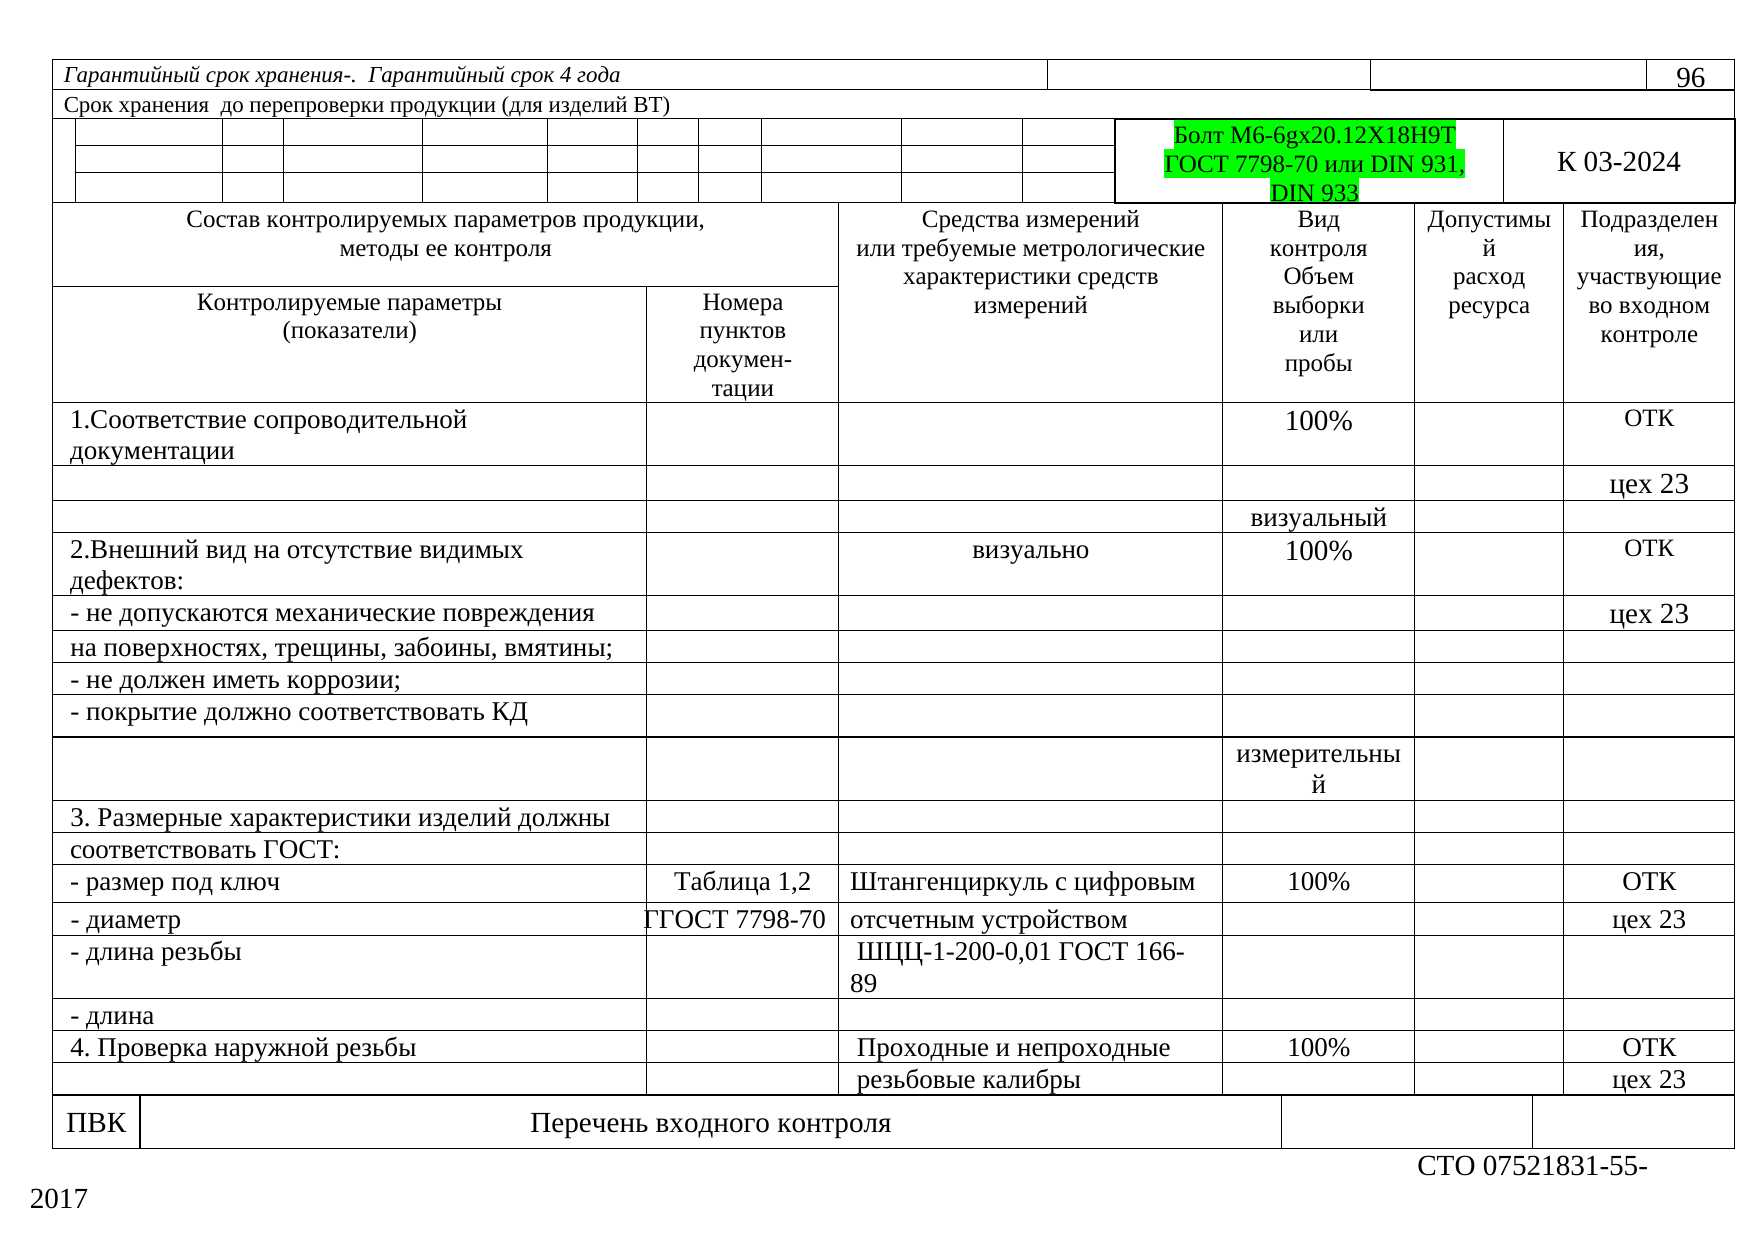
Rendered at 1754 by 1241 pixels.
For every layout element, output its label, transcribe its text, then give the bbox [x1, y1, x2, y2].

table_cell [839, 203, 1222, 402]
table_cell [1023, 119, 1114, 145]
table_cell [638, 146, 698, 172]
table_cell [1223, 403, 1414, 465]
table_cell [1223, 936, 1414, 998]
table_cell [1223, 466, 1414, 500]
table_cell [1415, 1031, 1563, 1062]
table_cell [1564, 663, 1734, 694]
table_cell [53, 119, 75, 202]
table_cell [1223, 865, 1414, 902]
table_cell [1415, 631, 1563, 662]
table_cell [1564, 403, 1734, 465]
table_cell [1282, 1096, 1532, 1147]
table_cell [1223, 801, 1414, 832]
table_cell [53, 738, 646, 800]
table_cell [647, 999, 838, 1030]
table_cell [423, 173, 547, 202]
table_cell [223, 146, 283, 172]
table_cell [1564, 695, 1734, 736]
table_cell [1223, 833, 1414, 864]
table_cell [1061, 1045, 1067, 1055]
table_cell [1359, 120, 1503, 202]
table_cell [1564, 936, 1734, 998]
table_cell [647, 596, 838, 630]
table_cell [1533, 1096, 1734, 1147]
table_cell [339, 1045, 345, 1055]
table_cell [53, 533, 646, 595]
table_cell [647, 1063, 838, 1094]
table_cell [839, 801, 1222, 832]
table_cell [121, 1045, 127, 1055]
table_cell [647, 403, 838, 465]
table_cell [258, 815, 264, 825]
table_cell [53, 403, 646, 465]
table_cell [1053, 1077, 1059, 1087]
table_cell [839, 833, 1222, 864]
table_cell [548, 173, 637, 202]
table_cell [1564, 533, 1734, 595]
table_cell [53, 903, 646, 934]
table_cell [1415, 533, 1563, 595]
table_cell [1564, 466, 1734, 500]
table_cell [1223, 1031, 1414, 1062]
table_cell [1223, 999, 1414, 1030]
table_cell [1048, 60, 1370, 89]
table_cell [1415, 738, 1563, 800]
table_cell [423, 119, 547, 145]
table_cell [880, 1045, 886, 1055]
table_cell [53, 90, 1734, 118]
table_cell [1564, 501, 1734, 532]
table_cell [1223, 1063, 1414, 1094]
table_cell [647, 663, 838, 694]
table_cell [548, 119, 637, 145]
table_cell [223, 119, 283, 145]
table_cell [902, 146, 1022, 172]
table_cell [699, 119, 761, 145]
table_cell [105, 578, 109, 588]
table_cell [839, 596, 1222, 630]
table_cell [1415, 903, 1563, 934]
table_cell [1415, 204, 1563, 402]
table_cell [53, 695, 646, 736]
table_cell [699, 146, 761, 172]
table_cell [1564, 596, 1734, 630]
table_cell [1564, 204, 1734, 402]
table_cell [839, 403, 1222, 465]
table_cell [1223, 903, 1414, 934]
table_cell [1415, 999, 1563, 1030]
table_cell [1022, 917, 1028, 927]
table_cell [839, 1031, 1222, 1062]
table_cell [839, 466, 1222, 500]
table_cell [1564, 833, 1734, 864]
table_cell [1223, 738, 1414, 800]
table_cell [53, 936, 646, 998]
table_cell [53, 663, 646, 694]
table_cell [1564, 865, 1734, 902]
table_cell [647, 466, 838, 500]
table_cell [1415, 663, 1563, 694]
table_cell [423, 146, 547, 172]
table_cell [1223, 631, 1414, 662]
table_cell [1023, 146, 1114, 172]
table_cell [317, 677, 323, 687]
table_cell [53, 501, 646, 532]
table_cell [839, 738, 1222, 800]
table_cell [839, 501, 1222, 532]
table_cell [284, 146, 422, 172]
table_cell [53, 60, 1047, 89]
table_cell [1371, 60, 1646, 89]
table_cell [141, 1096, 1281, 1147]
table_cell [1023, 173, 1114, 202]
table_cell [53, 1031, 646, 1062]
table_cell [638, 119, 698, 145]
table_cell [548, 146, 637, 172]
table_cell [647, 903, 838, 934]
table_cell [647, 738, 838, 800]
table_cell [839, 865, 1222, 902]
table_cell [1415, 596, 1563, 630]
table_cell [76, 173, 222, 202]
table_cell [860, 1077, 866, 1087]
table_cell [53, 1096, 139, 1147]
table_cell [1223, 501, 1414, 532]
text СТО 07521831-55-2017 [29, 1148, 1686, 1215]
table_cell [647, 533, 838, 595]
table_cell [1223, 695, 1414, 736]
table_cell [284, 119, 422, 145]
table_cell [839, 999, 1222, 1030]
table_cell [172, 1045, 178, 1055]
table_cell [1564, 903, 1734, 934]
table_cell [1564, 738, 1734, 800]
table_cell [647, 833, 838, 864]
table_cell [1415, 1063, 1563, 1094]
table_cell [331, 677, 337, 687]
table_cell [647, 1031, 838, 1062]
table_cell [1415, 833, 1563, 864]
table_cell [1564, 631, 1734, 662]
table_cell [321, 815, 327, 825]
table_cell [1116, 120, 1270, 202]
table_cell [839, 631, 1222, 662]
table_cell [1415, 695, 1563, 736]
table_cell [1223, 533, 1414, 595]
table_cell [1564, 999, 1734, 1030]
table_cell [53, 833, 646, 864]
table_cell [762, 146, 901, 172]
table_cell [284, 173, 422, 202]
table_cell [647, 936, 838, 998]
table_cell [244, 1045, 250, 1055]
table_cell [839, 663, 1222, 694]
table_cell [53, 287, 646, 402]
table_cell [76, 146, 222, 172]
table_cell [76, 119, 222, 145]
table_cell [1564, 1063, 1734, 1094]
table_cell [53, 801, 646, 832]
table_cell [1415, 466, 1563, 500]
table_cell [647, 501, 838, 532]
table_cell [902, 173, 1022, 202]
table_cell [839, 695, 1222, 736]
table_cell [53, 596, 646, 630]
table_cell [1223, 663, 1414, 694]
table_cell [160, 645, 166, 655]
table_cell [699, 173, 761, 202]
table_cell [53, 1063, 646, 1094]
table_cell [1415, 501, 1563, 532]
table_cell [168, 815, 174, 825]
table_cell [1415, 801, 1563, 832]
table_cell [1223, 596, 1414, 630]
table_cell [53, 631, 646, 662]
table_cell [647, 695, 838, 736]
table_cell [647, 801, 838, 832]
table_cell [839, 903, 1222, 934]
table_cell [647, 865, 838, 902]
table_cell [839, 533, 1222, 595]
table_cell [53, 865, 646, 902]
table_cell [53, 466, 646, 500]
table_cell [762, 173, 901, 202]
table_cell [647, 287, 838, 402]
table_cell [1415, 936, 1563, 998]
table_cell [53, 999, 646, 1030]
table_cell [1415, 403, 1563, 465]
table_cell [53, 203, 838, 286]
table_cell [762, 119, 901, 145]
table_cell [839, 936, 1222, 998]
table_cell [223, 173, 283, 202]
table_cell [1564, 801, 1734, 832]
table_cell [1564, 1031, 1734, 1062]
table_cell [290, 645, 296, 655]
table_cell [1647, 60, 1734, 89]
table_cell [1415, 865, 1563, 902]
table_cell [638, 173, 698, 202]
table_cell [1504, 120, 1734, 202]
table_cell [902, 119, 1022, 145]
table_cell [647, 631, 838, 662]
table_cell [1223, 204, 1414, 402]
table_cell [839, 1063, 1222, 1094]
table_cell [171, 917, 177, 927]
